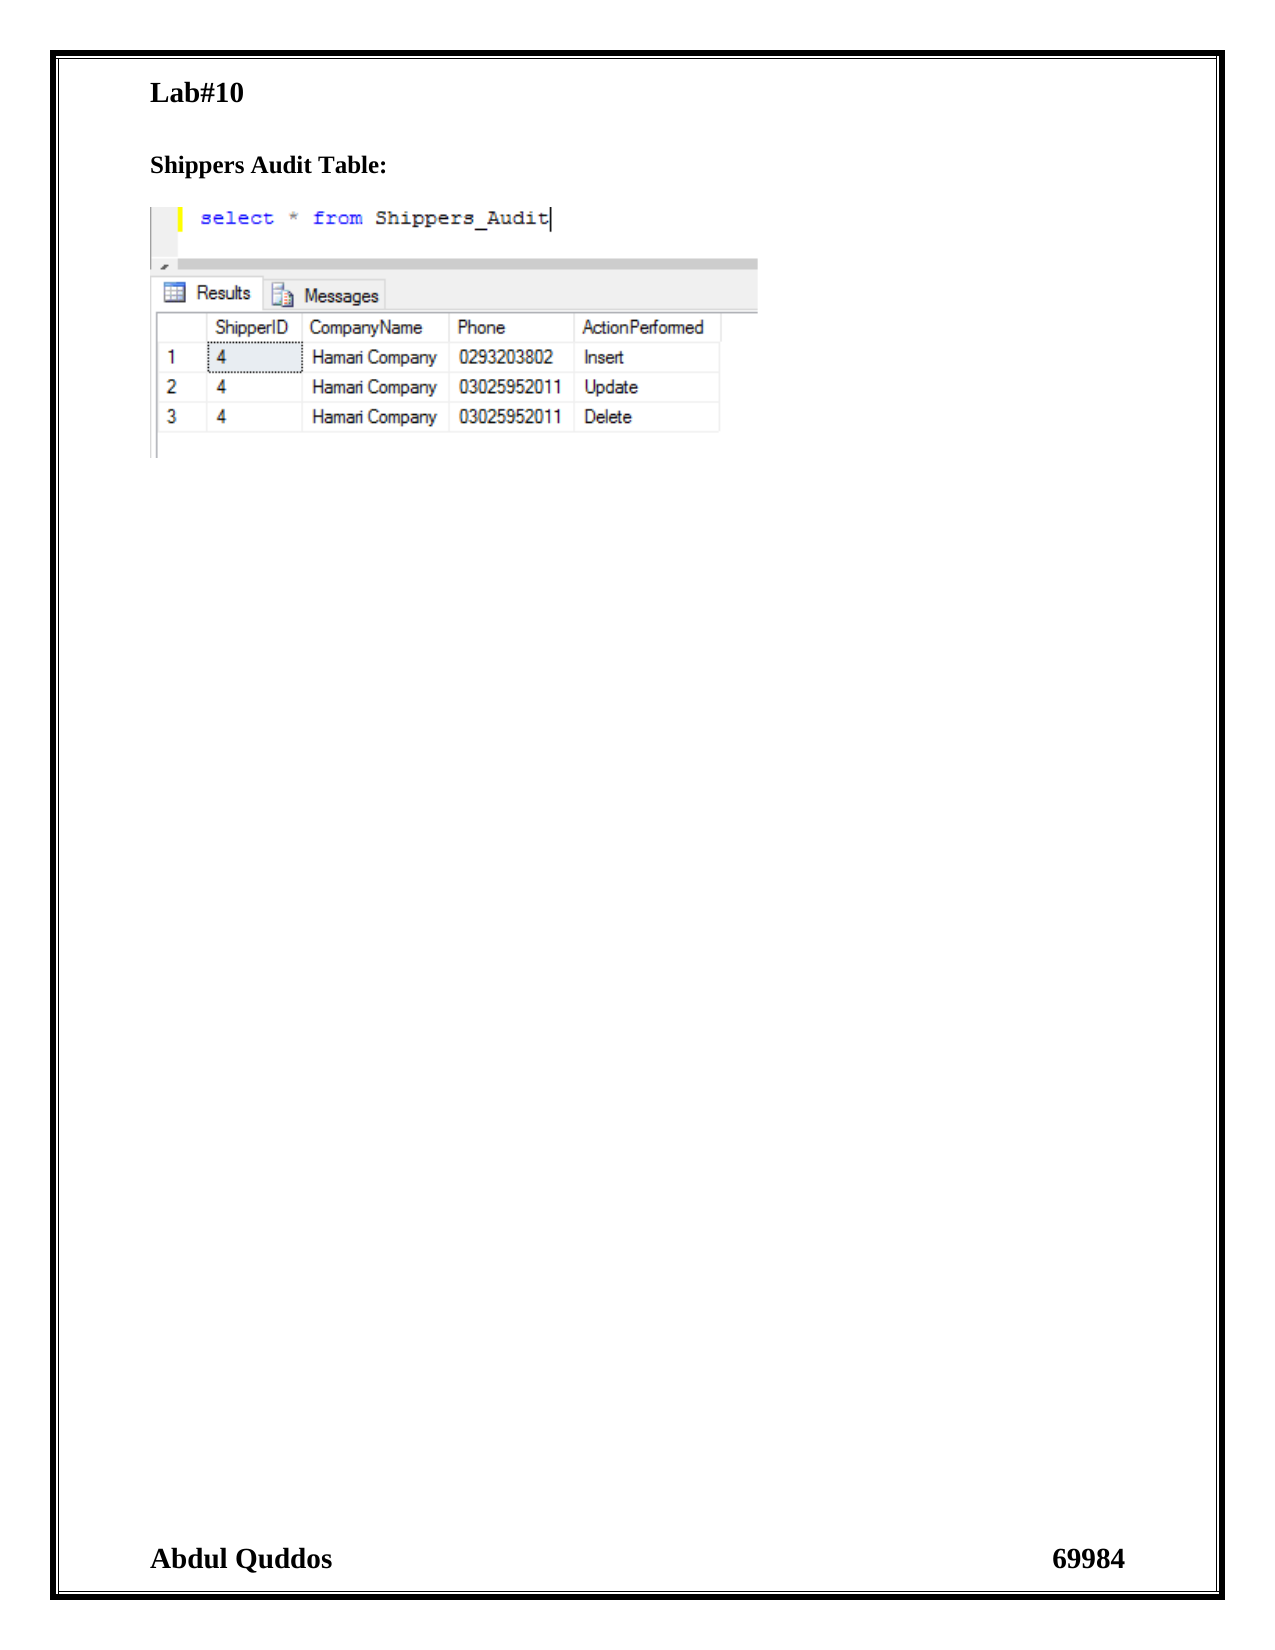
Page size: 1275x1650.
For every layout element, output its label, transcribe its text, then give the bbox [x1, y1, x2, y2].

picture [150, 207, 758, 458]
text Shippers Audit Table: [150, 150, 1125, 179]
